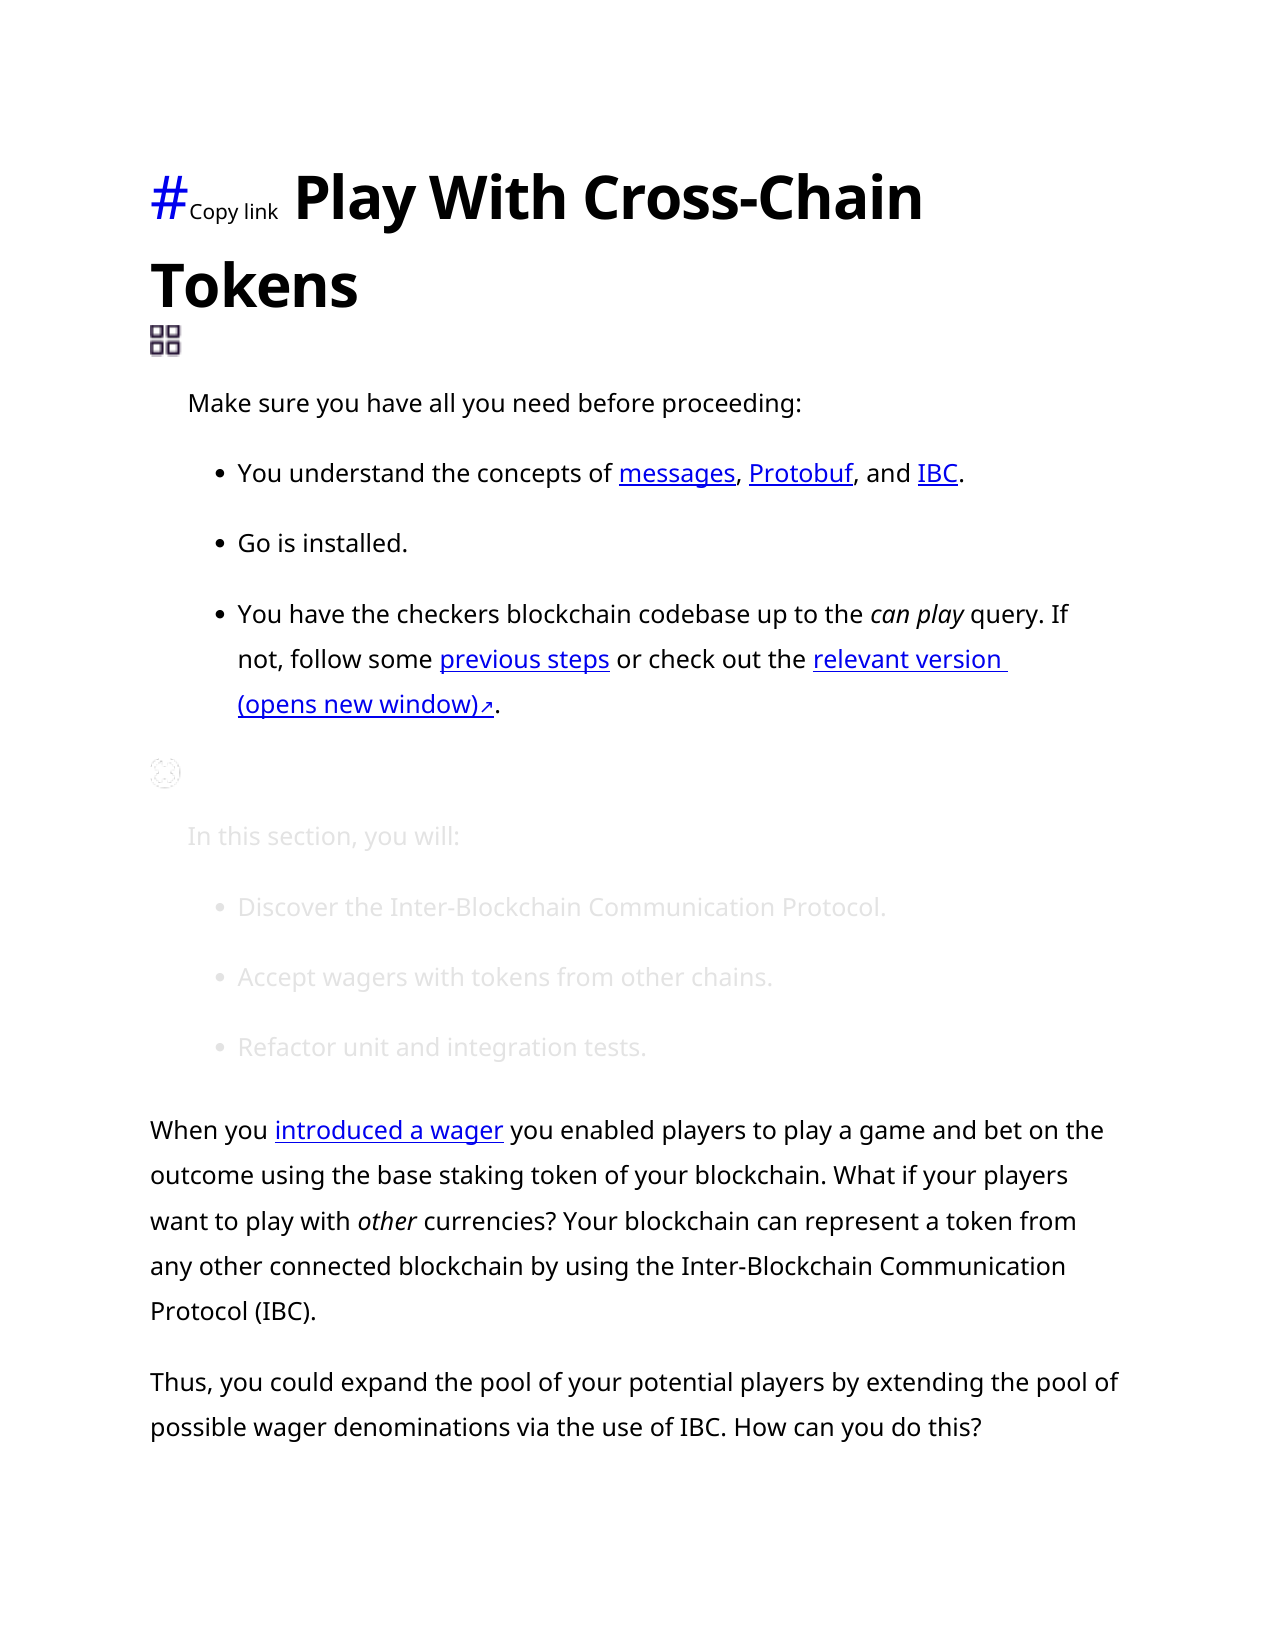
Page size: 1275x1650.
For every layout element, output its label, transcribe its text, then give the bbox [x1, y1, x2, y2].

text In this section, you will: [187, 808, 1087, 853]
list Refactor unit and integration tests. [216, 1019, 1087, 1064]
text #Copy link Play With Cross-Chain Tokens [150, 150, 1125, 325]
text Thus, you could expand the pool of your potential players by extending the pool of possible wager denominations via the use of IBC. How can you do this? [150, 1353, 1125, 1444]
list Discover the Inter-Blockchain Communication Protocol. [216, 878, 1087, 923]
list You understand the concepts of messages, Protobuf, and IBC. [216, 444, 1087, 490]
text When you introduced a wager you enabled players to play a game and bet on the outcome using the base staking token of your blockchain. What if your players want to play with other currencies? Your blockchain can represent a token from any other connected blockchain by using the Inter-Blockchain Communication Protocol (IBC). [150, 1101, 1125, 1328]
list You have the checkers blockchain codebase up to the can play query. If not, follow some previous steps or check out the relevant version (opens new window)↗. [216, 585, 1087, 721]
text Make sure you have all you need before proceeding: [187, 374, 1087, 419]
list Accept wagers with tokens from other chains. [216, 948, 1087, 994]
list Go is installed. [216, 515, 1087, 560]
